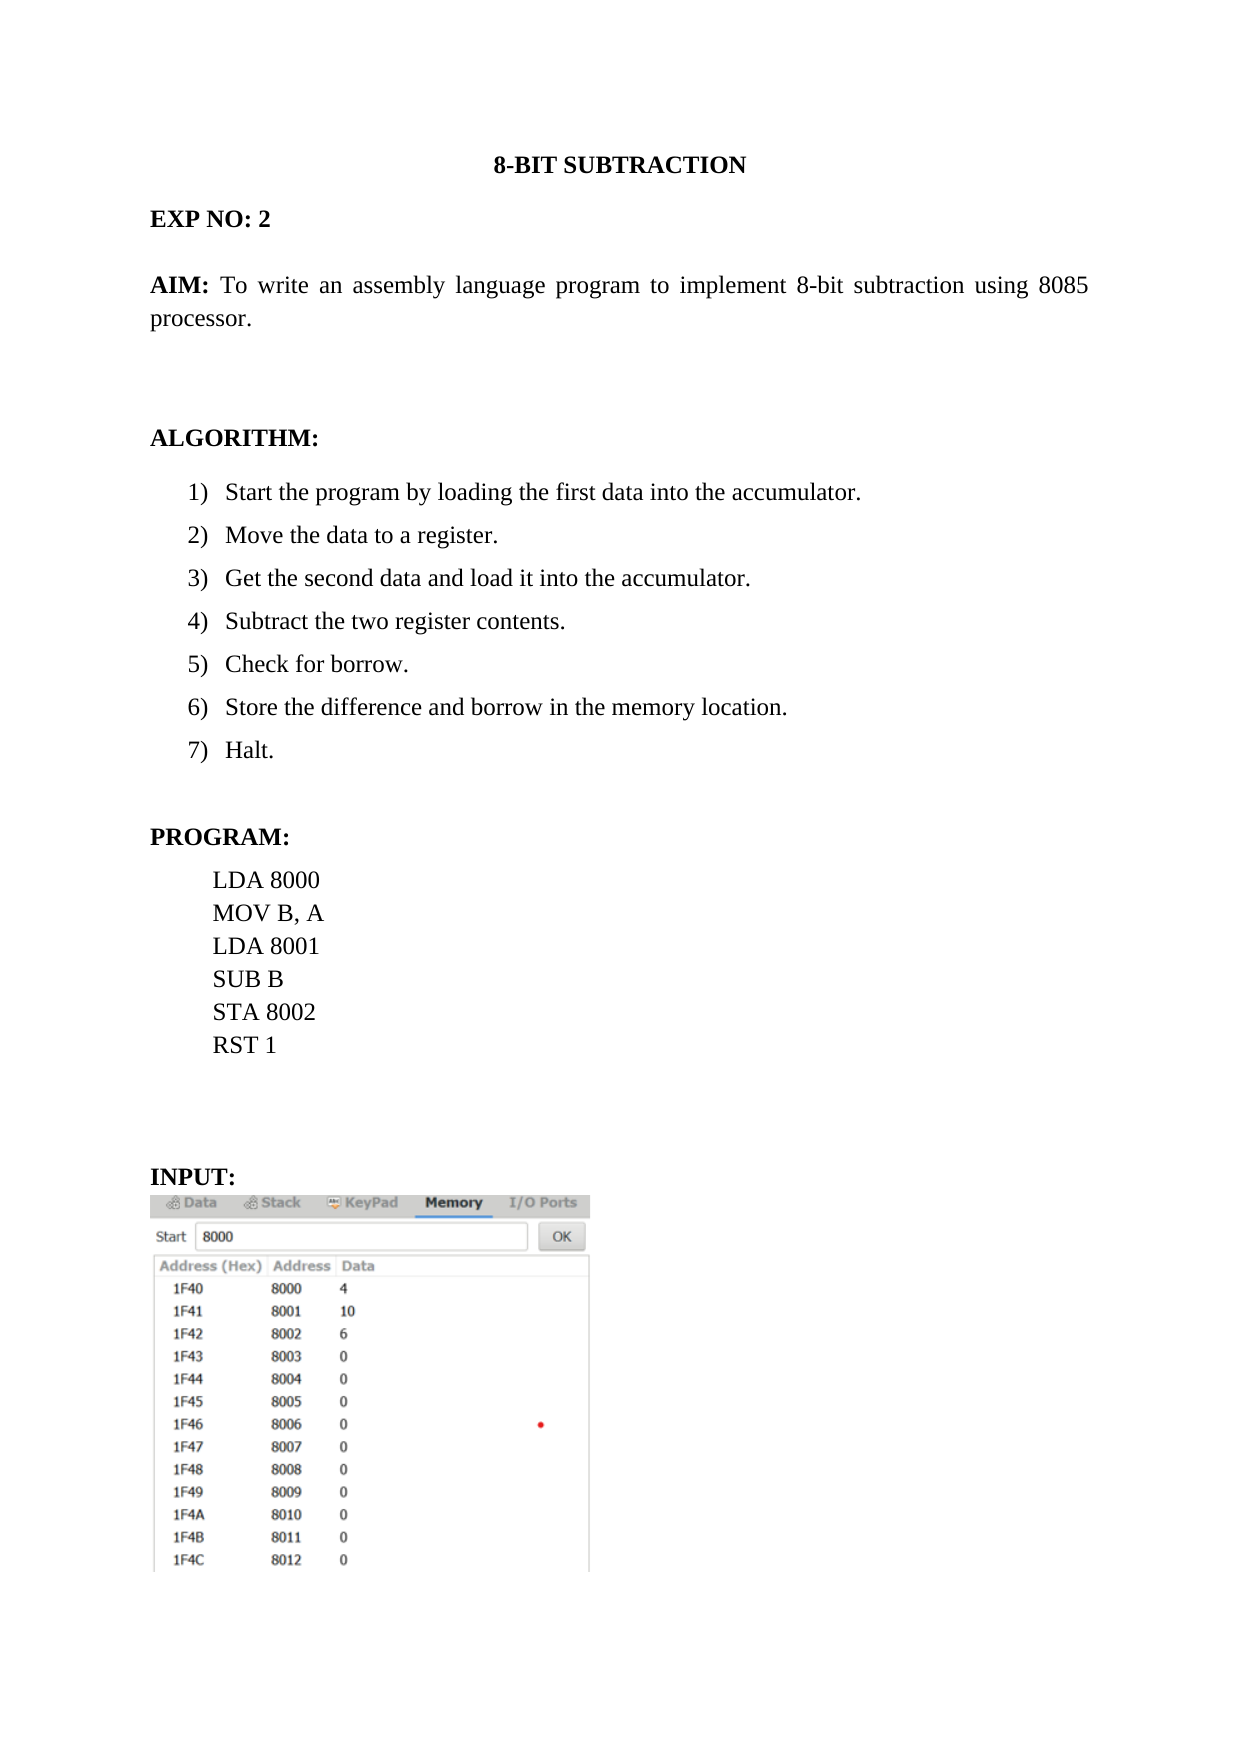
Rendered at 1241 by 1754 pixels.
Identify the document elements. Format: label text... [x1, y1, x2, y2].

text AIM: To write an assembly language program to implement 8-bit subtraction using 8085 processor. [150, 270, 1090, 332]
text 8-BIT SUBTRACTION [150, 150, 1090, 179]
text LDA 8000 [150, 865, 1090, 893]
list Halt. [187, 735, 1090, 764]
list Move the data to a register. [187, 520, 1090, 548]
text EXP NO: 2 [150, 204, 1090, 233]
text STA 8002 [150, 997, 1090, 1026]
text ALGORITHM: [150, 423, 1090, 452]
list Get the second data and load it into the accumulator. [187, 563, 1090, 592]
picture [150, 1195, 590, 1572]
list Store the difference and borrow in the memory location. [187, 692, 1090, 721]
list Check for borrow. [187, 649, 1090, 678]
text SUB B [150, 964, 1090, 993]
text MOV B, A [150, 898, 1090, 927]
text PROGRAM: [150, 822, 1090, 850]
text INPUT: [150, 1162, 1090, 1191]
list Start the program by loading the first data into the accumulator. [187, 477, 1090, 505]
text RST 1 [150, 1030, 1090, 1059]
text LDA 8001 [150, 931, 1090, 959]
list Subtract the two register contents. [187, 606, 1090, 635]
